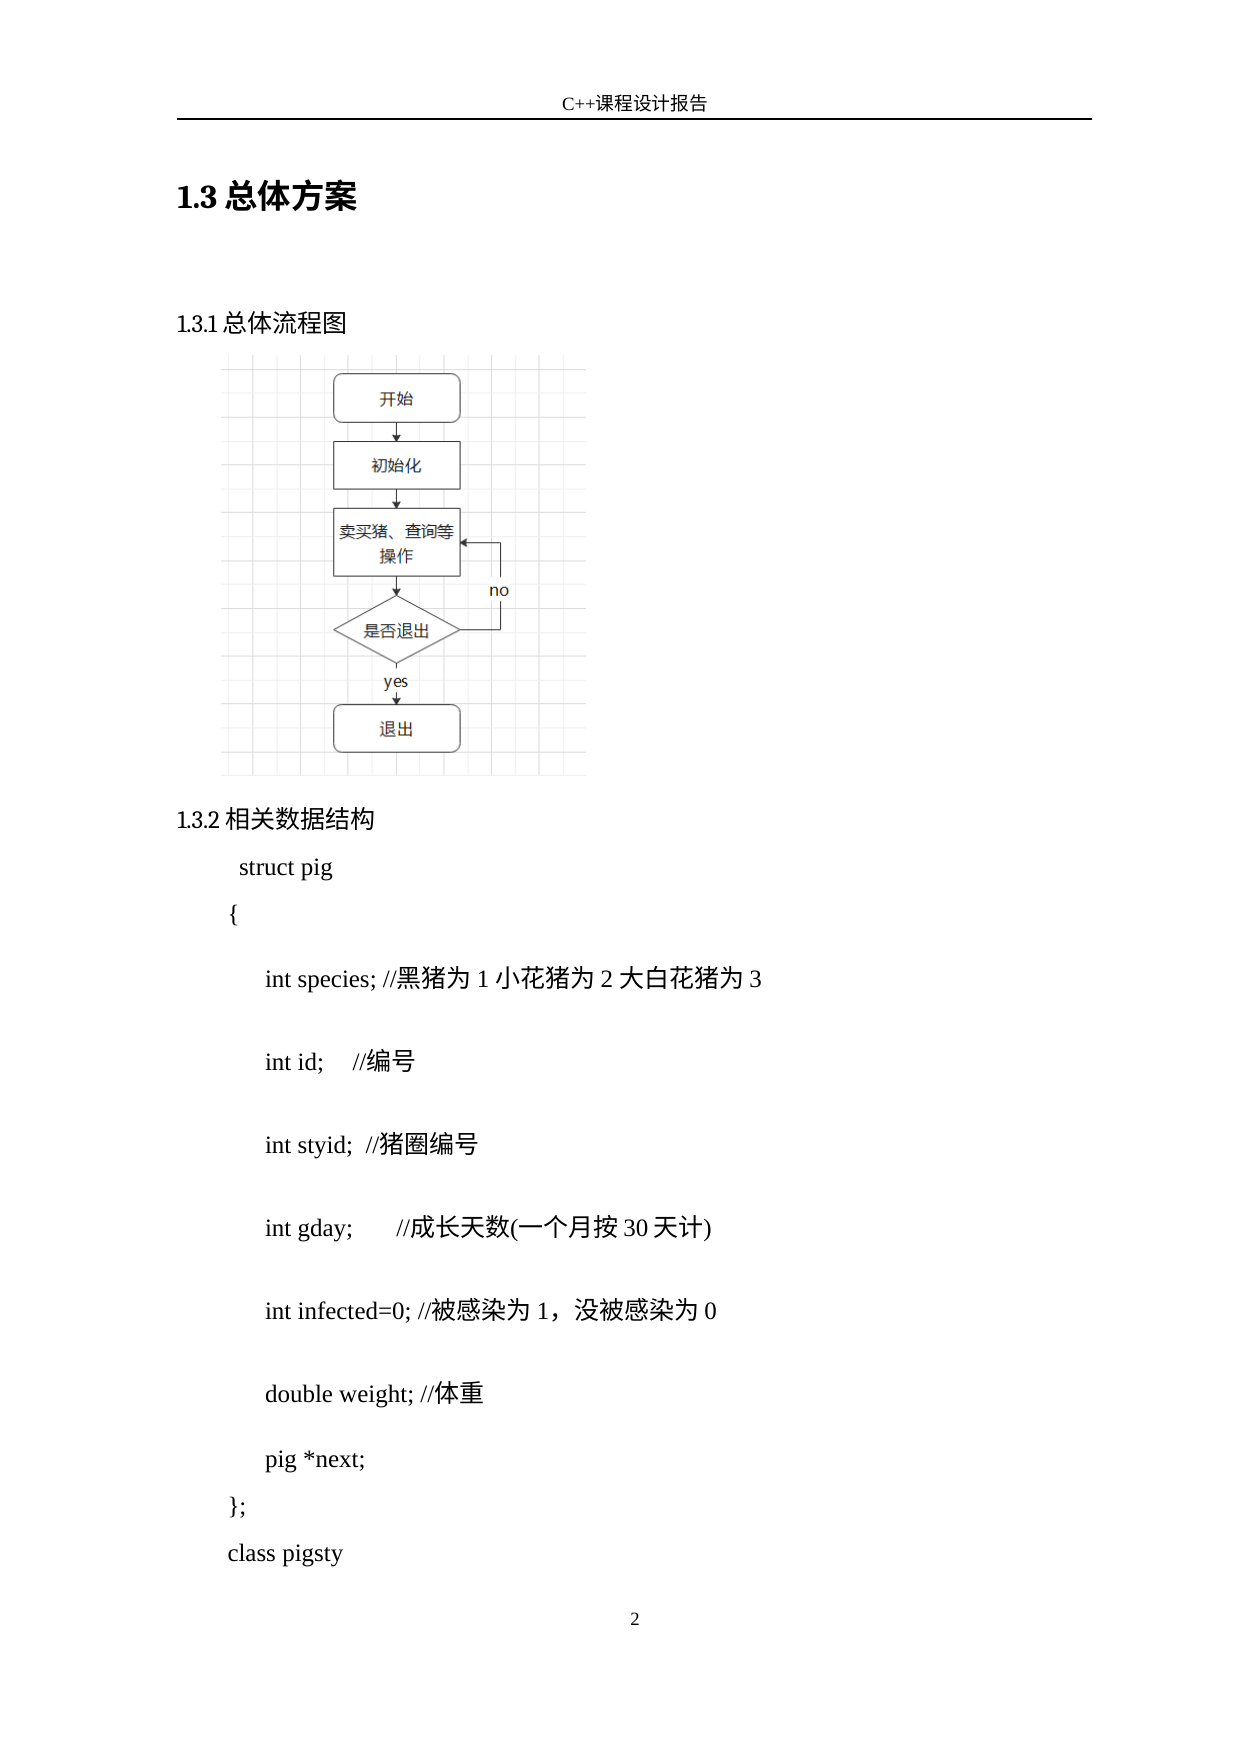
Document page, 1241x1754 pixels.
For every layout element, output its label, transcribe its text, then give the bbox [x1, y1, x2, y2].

text }; [177, 1489, 1092, 1522]
text double weight; //体重 [177, 1359, 1092, 1424]
subtitle 1.3 总体方案 [177, 162, 1092, 227]
text int gday; //成长天数(一个月按30天计) [177, 1193, 1092, 1258]
subtitle 1.3.1 总体流程图 [177, 289, 1092, 354]
text int id; //编号 [177, 1027, 1092, 1092]
text int infected=0; //被感染为1，没被感染为0 [177, 1276, 1092, 1341]
text { [177, 897, 1092, 929]
text pig *next; [177, 1442, 1092, 1475]
subtitle 1.3.2 相关数据结构 [177, 785, 1092, 850]
text class pigsty [177, 1536, 1092, 1569]
text struct pig [177, 850, 1092, 882]
text int styid; //猪圈编号 [177, 1110, 1092, 1175]
picture [221, 355, 586, 776]
text int species; //黑猪为1 小花猪为2 大白花猪为3 [177, 944, 1092, 1009]
